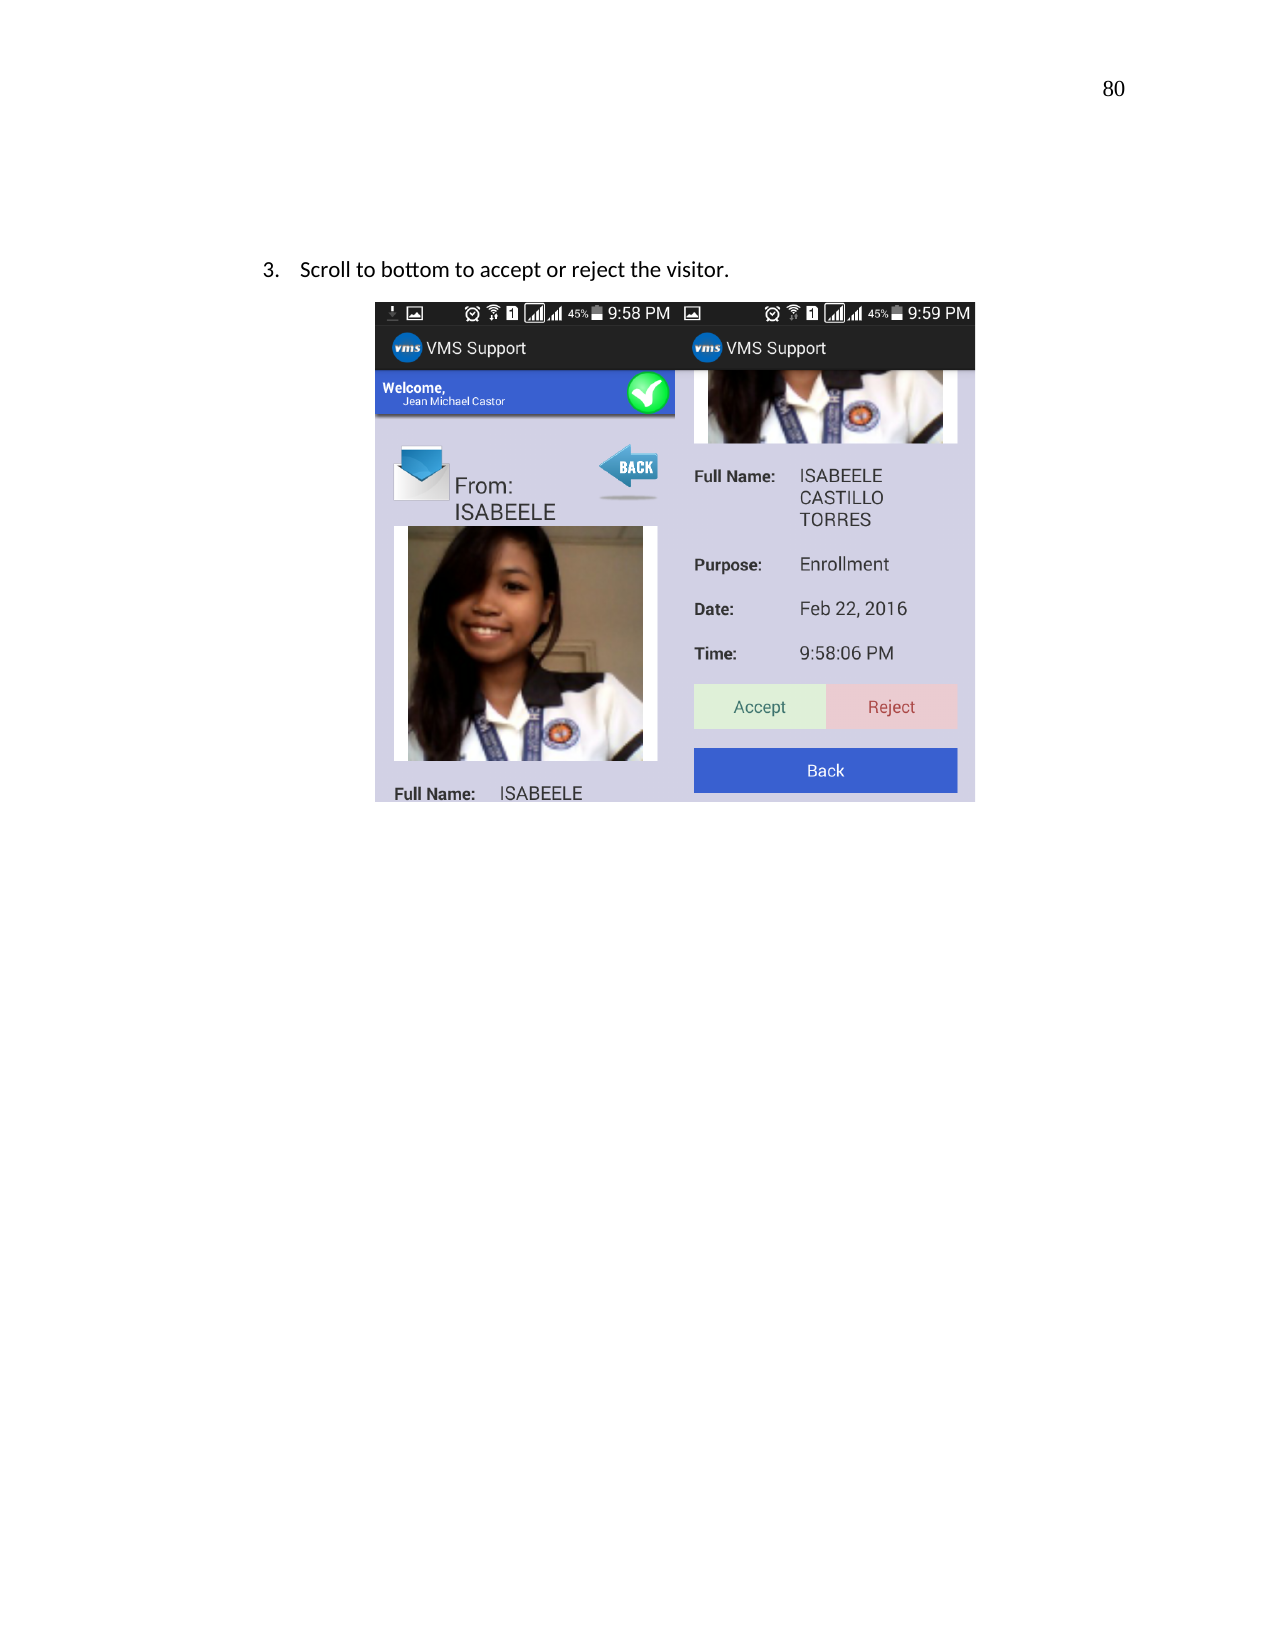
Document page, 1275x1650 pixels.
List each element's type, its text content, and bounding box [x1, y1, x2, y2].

picture [375, 302, 976, 802]
list Scroll to bottom to accept or reject the visitor. [262, 255, 1125, 283]
